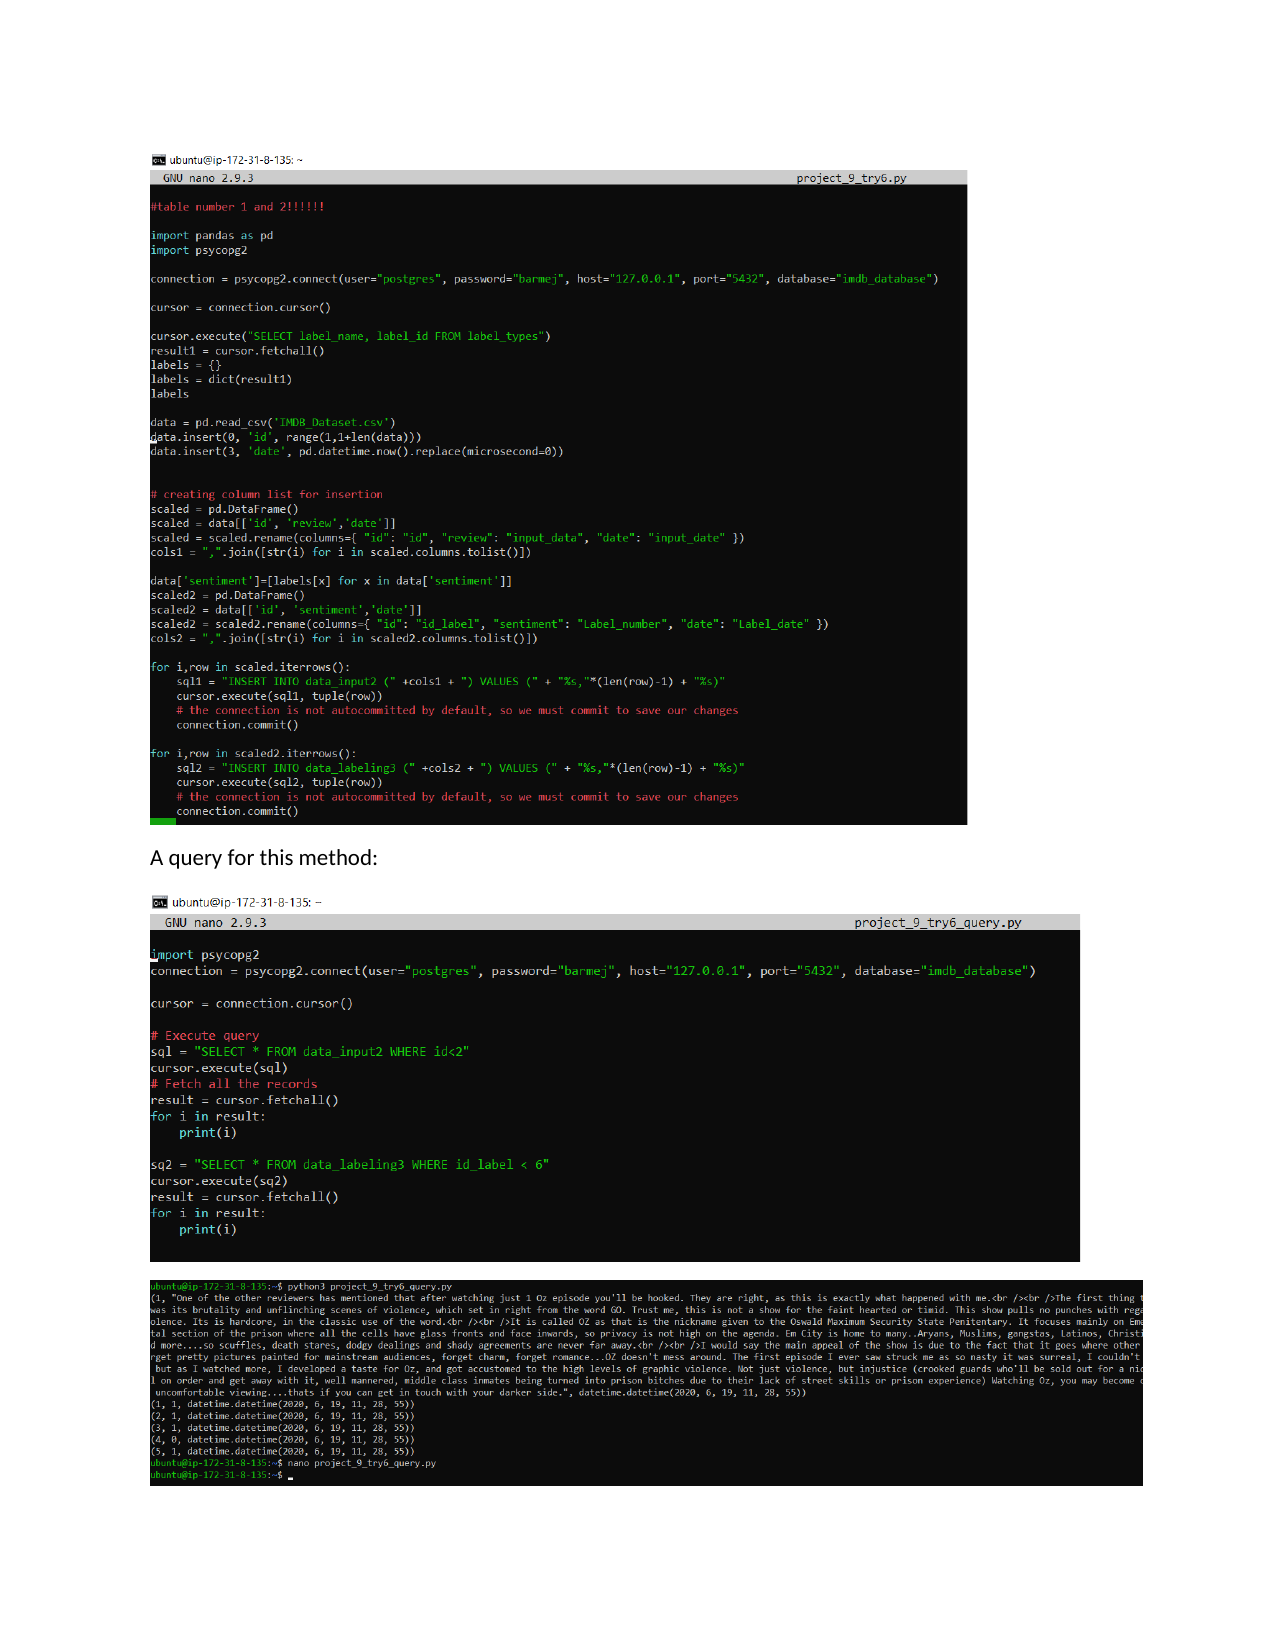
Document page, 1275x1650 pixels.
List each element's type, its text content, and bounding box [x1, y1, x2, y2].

picture [150, 1280, 1143, 1486]
picture [150, 150, 968, 825]
picture [150, 890, 1081, 1262]
text A query for this method: [150, 843, 1125, 871]
